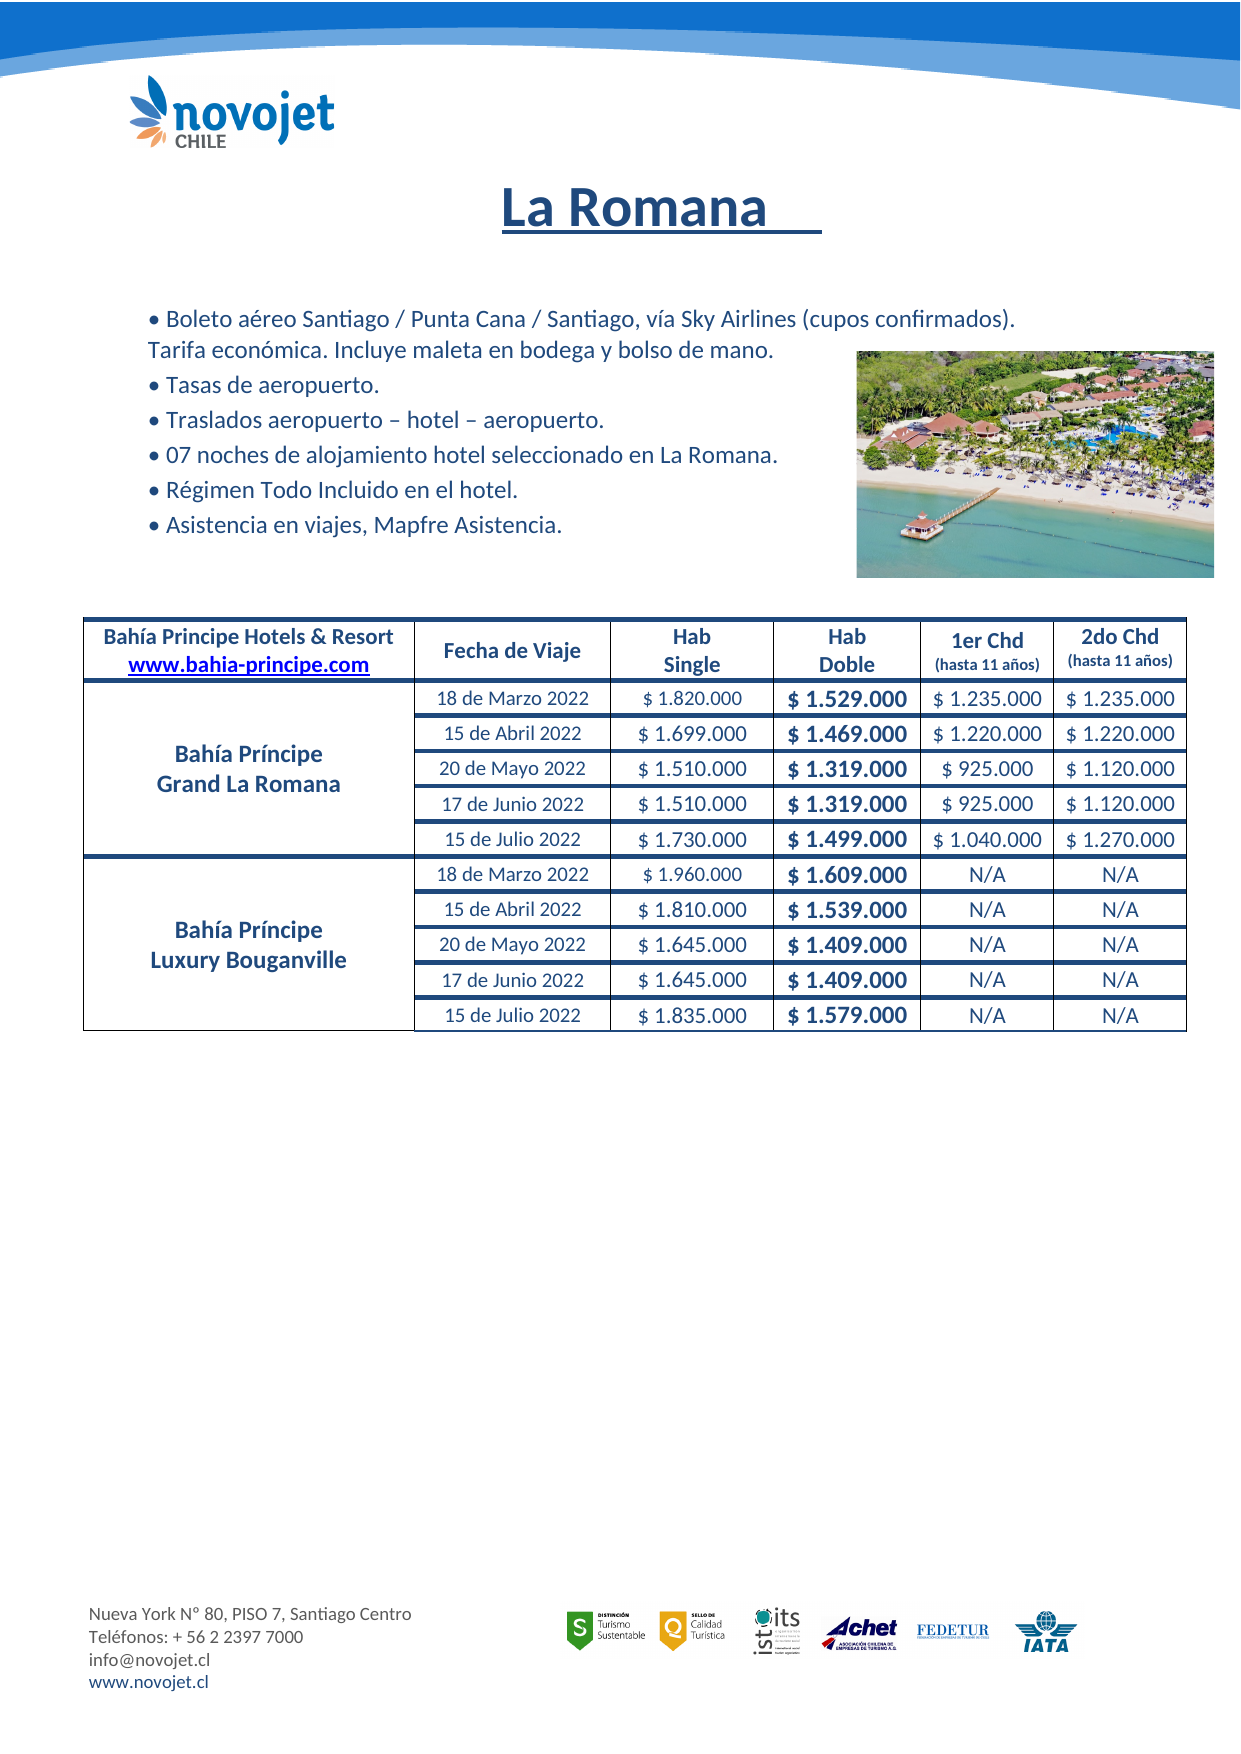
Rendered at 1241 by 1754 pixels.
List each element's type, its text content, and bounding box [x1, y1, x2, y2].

text La Romana [148, 170, 1122, 241]
table_cell $ 1.409.000 [774, 965, 920, 995]
table_cell $ 1.499.000 [774, 824, 920, 854]
table_cell N/A [1054, 894, 1186, 924]
table_header 2do Chd (hasta 11 años) [1054, 622, 1186, 678]
table_cell Bahía Príncipe Grand La Romana [84, 683, 414, 854]
table_cell $ 1.579.000 [774, 1000, 920, 1030]
table_cell 17 de Junio 2022 [415, 965, 610, 995]
table_cell $ 1.730.000 [611, 824, 773, 854]
table_cell N/A [1054, 859, 1186, 889]
table_header Hab Doble [774, 622, 920, 678]
table_header Hab Single [611, 622, 773, 678]
table_cell 15 de Julio 2022 [415, 1000, 610, 1030]
table_header Fecha de Viaje [415, 622, 610, 678]
table_cell 20 de Mayo 2022 [415, 929, 610, 960]
table_cell N/A [1054, 965, 1186, 995]
table_cell $ 1.529.000 [774, 683, 920, 713]
table_cell N/A [921, 965, 1053, 995]
table_cell $ 1.699.000 [611, 718, 773, 748]
picture [0, 2, 1241, 148]
table_cell $ 1.270.000 [1054, 824, 1186, 854]
table_cell $ 1.235.000 [1054, 683, 1186, 713]
table_cell $ 1.235.000 [921, 683, 1053, 713]
table_cell Bahía Príncipe Luxury Bouganville [84, 859, 414, 1030]
text • Tasas de aeropuerto. [148, 369, 841, 400]
table_cell N/A [1054, 1000, 1186, 1030]
table_cell $ 1.609.000 [774, 859, 920, 889]
table_cell 18 de Marzo 2022 [415, 859, 610, 889]
table_cell $ 1.960.000 [611, 859, 773, 889]
table_cell $ 1.319.000 [774, 753, 920, 784]
table_cell N/A [921, 859, 1053, 889]
table_cell 15 de Abril 2022 [415, 718, 610, 748]
text • Traslados aeropuerto – hotel – aeropuerto. [148, 404, 841, 435]
table_cell $ 1.810.000 [611, 894, 773, 924]
table_cell $ 1.120.000 [1054, 788, 1186, 819]
table_cell N/A [1054, 929, 1186, 960]
table_cell 17 de Junio 2022 [415, 788, 610, 819]
table_cell N/A [921, 1000, 1053, 1030]
table_cell N/A [921, 894, 1053, 924]
table_cell 20 de Mayo 2022 [415, 753, 610, 784]
table_cell $ 1.120.000 [1054, 753, 1186, 784]
table_cell $ 1.469.000 [774, 718, 920, 748]
table_header 1er Chd (hasta 11 años) [921, 622, 1053, 678]
picture [560, 1601, 1086, 1659]
table_cell $ 1.510.000 [611, 788, 773, 819]
table_cell $ 1.319.000 [774, 788, 920, 819]
table_cell $ 1.645.000 [611, 965, 773, 995]
table_cell $ 1.220.000 [1054, 718, 1186, 748]
text Tarifa económica. Incluye maleta en bodega y bolso de mano. [148, 334, 1122, 365]
text • Asistencia en viajes, Mapfre Asistencia. [148, 509, 841, 540]
table_cell $ 1.835.000 [611, 1000, 773, 1030]
table_cell $ 925.000 [921, 753, 1053, 784]
table_cell $ 1.820.000 [611, 683, 773, 713]
text • Boleto aéreo Santiago / Punta Cana / Santiago, vía Sky Airlines (cupos confirmados). [148, 304, 1122, 334]
picture [856, 351, 1215, 578]
text • Régimen Todo Incluido en el hotel. [148, 474, 841, 505]
table_cell $ 925.000 [921, 788, 1053, 819]
table_cell 15 de Julio 2022 [415, 824, 610, 854]
table_cell $ 1.539.000 [774, 894, 920, 924]
table_cell $ 1.040.000 [921, 824, 1053, 854]
table_cell $ 1.220.000 [921, 718, 1053, 748]
text • 07 noches de alojamiento hotel seleccionado en La Romana. [148, 439, 841, 470]
table_cell N/A [921, 929, 1053, 960]
table_cell $ 1.510.000 [611, 753, 773, 784]
table_cell 18 de Marzo 2022 [415, 683, 610, 713]
table_cell $ 1.409.000 [774, 929, 920, 960]
table_cell 15 de Abril 2022 [415, 894, 610, 924]
table_cell $ 1.645.000 [611, 929, 773, 960]
table_header Bahía Principe Hotels & Resort www.bahia-principe.com [84, 622, 414, 678]
